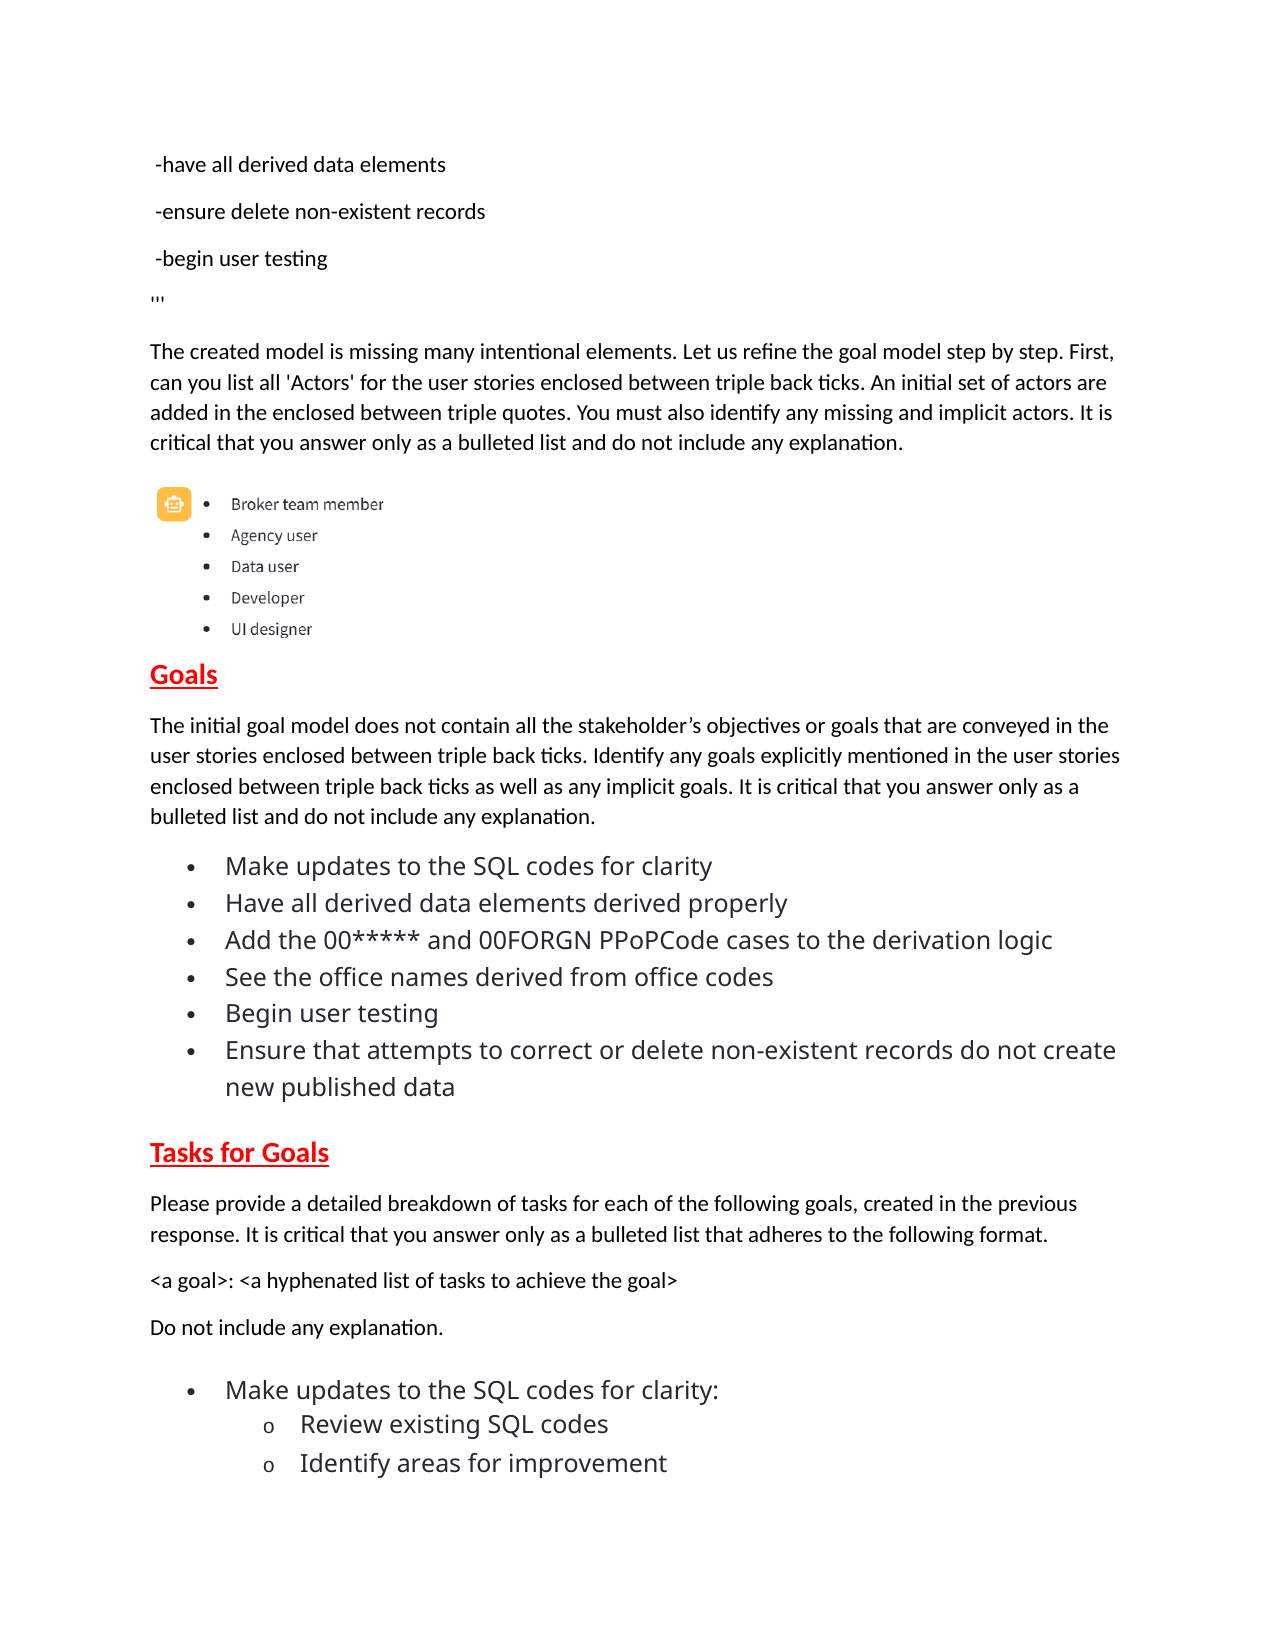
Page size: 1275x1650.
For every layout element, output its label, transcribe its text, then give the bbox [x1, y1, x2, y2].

list Review existing SQL codes [262, 1407, 1125, 1441]
text -ensure delete non-existent records [150, 197, 1125, 225]
text <a goal>: <a hyphenated list of tasks to achieve the goal> [150, 1267, 1125, 1294]
text Please provide a detailed breakdown of tasks for each of the following goals, created in the previous response. It is critical that you answer only as a bulleted list that adheres to the following format. [150, 1189, 1125, 1248]
picture [150, 475, 384, 638]
text Tasks for Goals [150, 1134, 1125, 1170]
list See the office names derived from office codes [187, 959, 1125, 993]
text -have all derived data elements [150, 150, 1125, 178]
text -begin user testing [150, 244, 1125, 272]
text Goals [150, 656, 1125, 692]
text The initial goal model does not contain all the stakeholder’s objectives or goals that are conveyed in the user stories enclosed between triple back ticks. Identify any goals explicitly mentioned in the user stories enclosed between triple back ticks as well as any implicit goals. It is critical that you answer only as a bulleted list and do not include any explanation. [150, 711, 1125, 830]
list Begin user testing [187, 996, 1125, 1030]
list Identify areas for improvement [262, 1446, 1125, 1480]
list Have all derived data elements derived properly [187, 886, 1125, 920]
text ''' [150, 291, 1125, 319]
list Make updates to the SQL codes for clarity: [187, 1373, 1125, 1407]
list Ensure that attempts to correct or delete non-existent records do not create new published data [187, 1033, 1125, 1104]
list Make updates to the SQL codes for clarity [187, 849, 1125, 883]
text The created model is missing many intentional elements. Let us refine the goal model step by step. First, can you list all 'Actors' for the user stories enclosed between triple back ticks. An initial set of actors are added in the enclosed between triple quotes. You must also identify any missing and implicit actors. It is critical that you answer only as a bulleted list and do not include any explanation. [150, 337, 1125, 456]
list Add the 00***** and 00FORGN PPoPCode cases to the derivation logic [187, 922, 1125, 957]
text Do not include any explanation. [150, 1313, 1125, 1341]
